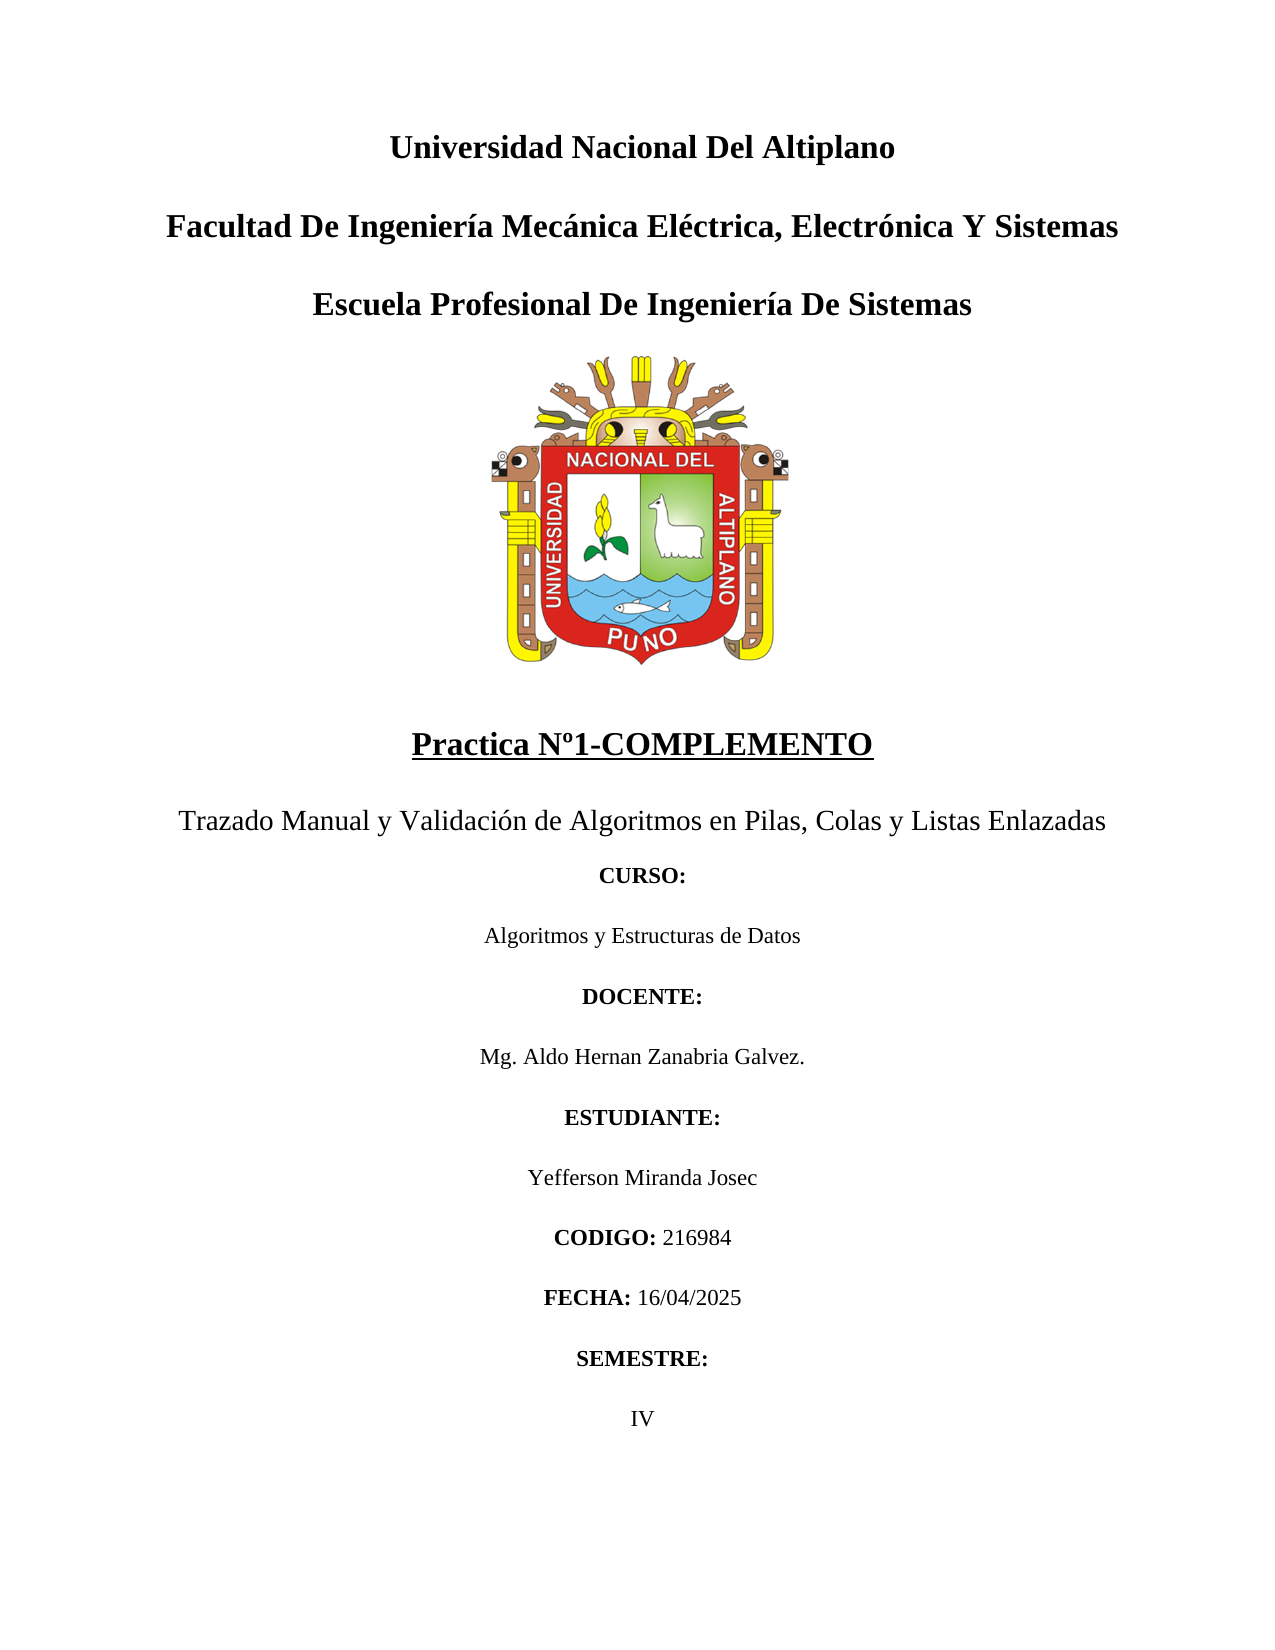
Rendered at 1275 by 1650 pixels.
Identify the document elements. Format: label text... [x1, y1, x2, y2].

text DOCENTE: [74, 983, 1211, 1009]
text Universidad Nacional Del Altiplano [74, 128, 1211, 166]
text Facultad De Ingeniería Mecánica Eléctrica, Electrónica Y Sistemas [74, 206, 1211, 244]
text Trazado Manual y Validación de Algoritmos en Pilas, Colas y Listas Enlazadas [74, 803, 1211, 836]
text Yefferson Miranda Josec [74, 1164, 1211, 1190]
text CODIGO: 216984 [74, 1224, 1211, 1251]
text IV [74, 1405, 1211, 1431]
text Practica Nº1-COMPLEMENTO [74, 724, 1211, 763]
text Escuela Profesional De Ingeniería De Sistemas [74, 284, 1211, 323]
text Mg. Aldo Hernan Zanabria Galvez. [74, 1043, 1211, 1069]
text Algoritmos y Estructuras de Datos [74, 923, 1211, 949]
text CURSO: [74, 862, 1211, 889]
text SEMESTRE: [74, 1345, 1211, 1371]
text FECHA: 16/04/2025 [74, 1284, 1211, 1311]
text ESTUDIANTE: [74, 1103, 1211, 1130]
picture [491, 356, 789, 665]
